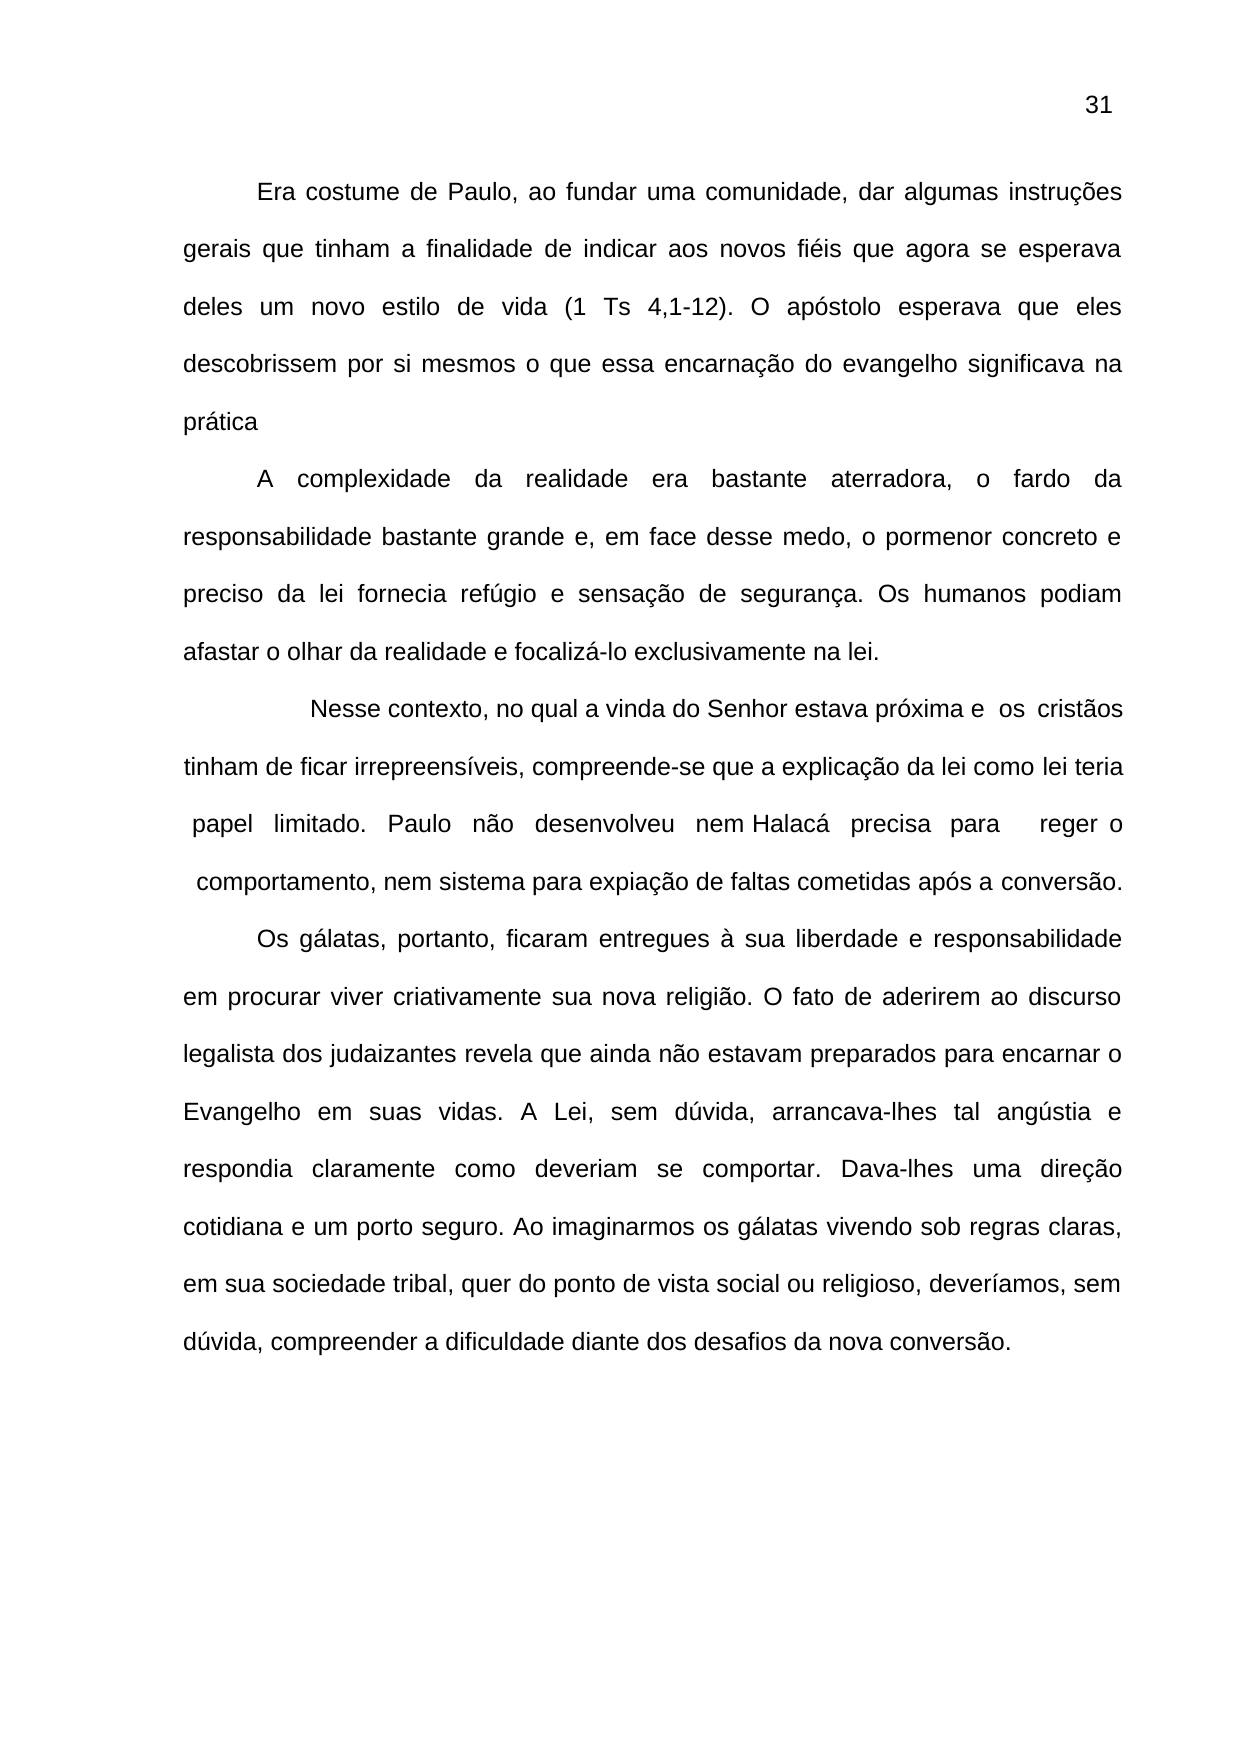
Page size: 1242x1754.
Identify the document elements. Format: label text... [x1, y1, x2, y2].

text Era costume de Paulo, ao fundar uma comunidade, dar algumas instruções gerais que tinham a finalidade de indicar aos novos fiéis que agora se esperava deles um novo estilo de vida (1 Ts 4,1-12). O apóstolo esperava que eles descobrissem por si mesmos o que essa encarnação do evangelho significava na prática [183, 177, 1123, 435]
text Os gálatas, portanto, ficaram entregues à sua liberdade e responsabilidade em procurar viver criativamente sua nova religião. O fato de aderirem ao discurso legalista dos judaizantes revela que ainda não estavam preparados para encarnar o Evangelho em suas vidas. A Lei, sem dúvida, arrancava-lhes tal angústia e respondia claramente como deveriam se comportar. Dava-lhes uma direção cotidiana e um porto seguro. Ao imaginarmos os gálatas vivendo sob regras claras, em sua sociedade tribal, quer do ponto de vista social ou religioso, deveríamos, sem dúvida, compreender a dificuldade diante dos desafios da nova conversão. [183, 924, 1123, 1356]
text A complexidade da realidade era bastante aterradora, o fardo da responsabilidade bastante grande e, em face desse medo, o pormenor concreto e preciso da lei fornecia refúgio e sensação de segurança. Os humanos podiam afastar o olhar da realidade e focalizá-lo exclusivamente na lei. [183, 464, 1123, 665]
text Nesse contexto, no qual a vinda do Senhor estava próxima e os cristãos tinham de ficar irrepreensíveis, compreende-se que a explicação da lei como lei teria papel limitado. Paulo não desenvolveu nem Halacá precisa para reger o comportamento, nem sistema para expiação de faltas cometidas após a conversão. [183, 694, 1123, 896]
